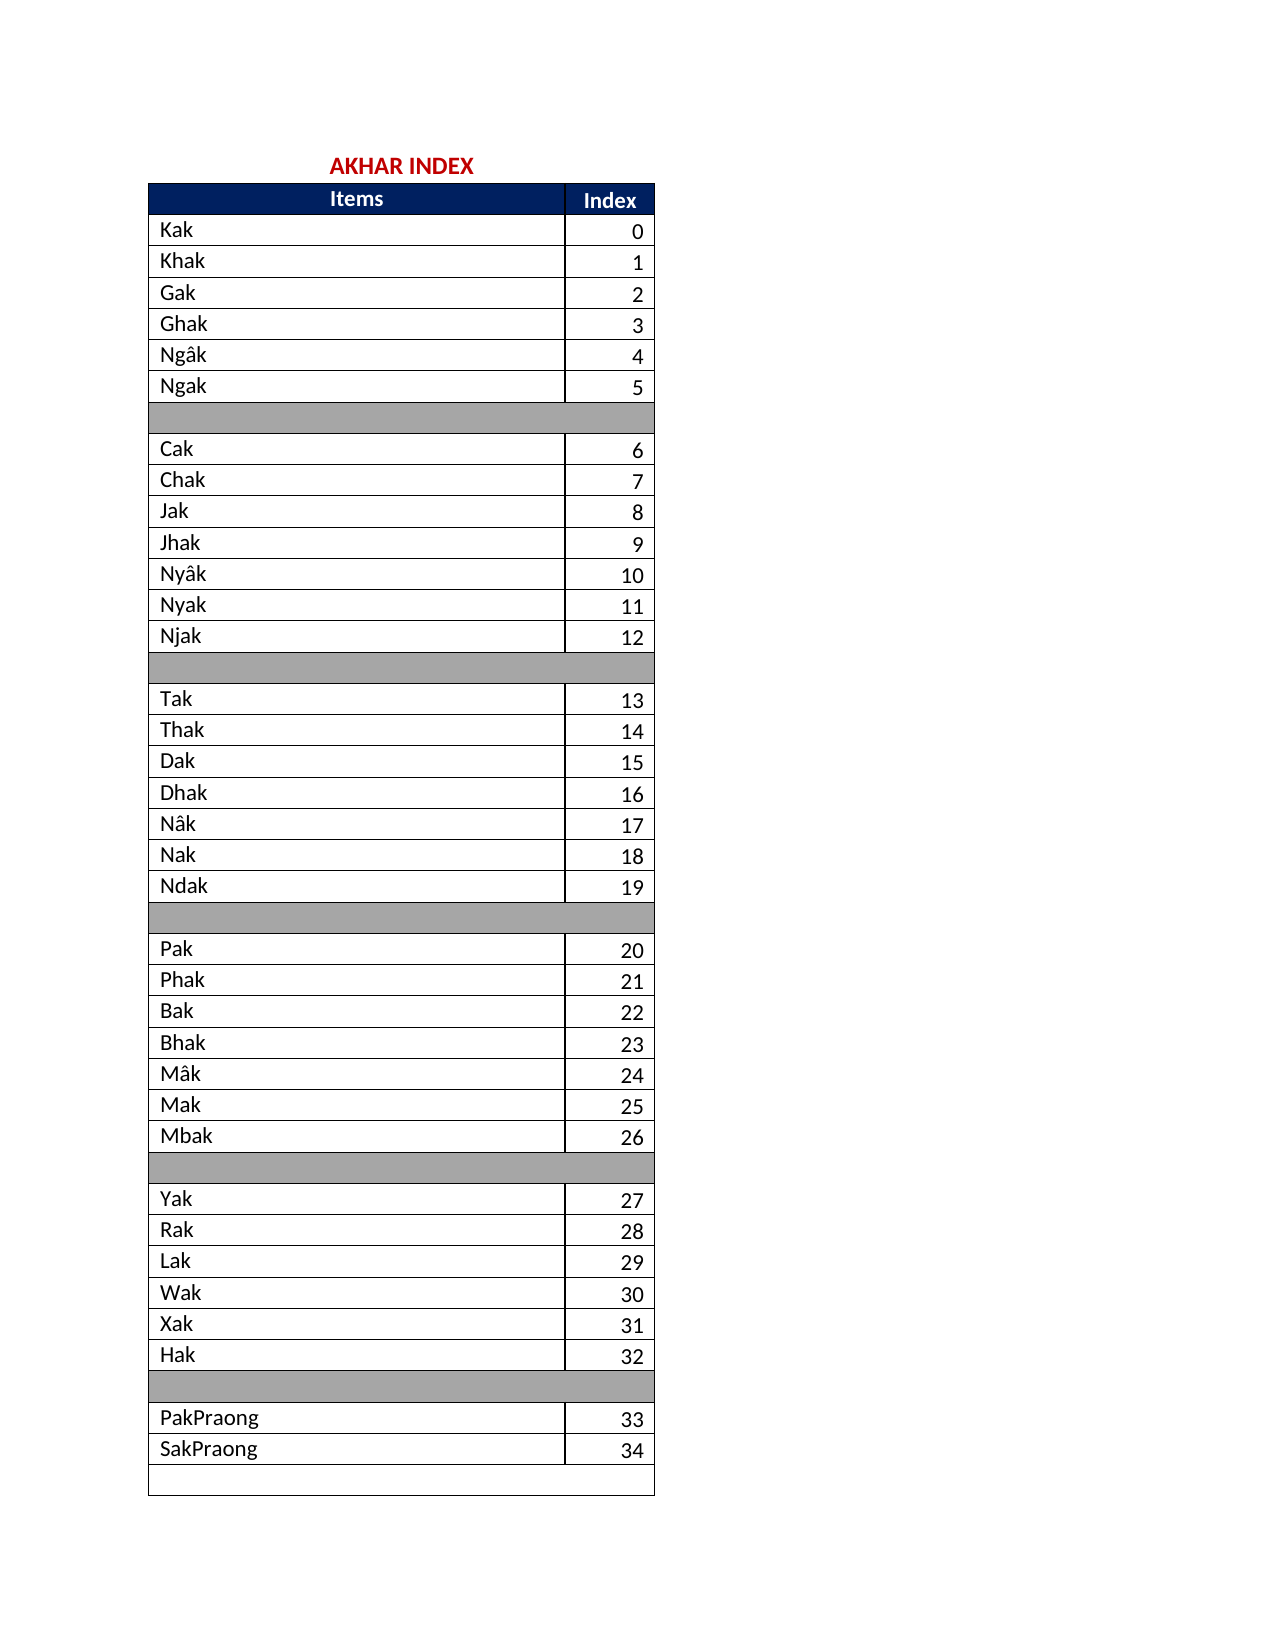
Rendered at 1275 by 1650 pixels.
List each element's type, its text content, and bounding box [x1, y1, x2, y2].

table_cell 4 [566, 340, 654, 370]
table_cell Wak [149, 1278, 564, 1308]
table_cell Mâk [149, 1059, 564, 1089]
table_cell 12 [566, 621, 654, 652]
table_cell Pak [149, 934, 564, 964]
table_cell 32 [566, 1340, 654, 1370]
table_cell 11 [566, 590, 654, 620]
table_cell 5 [566, 371, 654, 402]
table_cell 19 [566, 871, 654, 902]
table_cell Yak [149, 1184, 564, 1214]
table_cell Cak [149, 434, 564, 464]
table_cell 26 [566, 1121, 654, 1152]
table_cell Lak [149, 1246, 564, 1277]
table_cell Phak [149, 965, 564, 995]
table_cell Nak [149, 840, 564, 870]
table_cell Dhak [149, 778, 564, 808]
table_cell Ghak [149, 309, 564, 339]
table_cell [149, 1465, 654, 1495]
table_cell 27 [566, 1184, 654, 1214]
table_cell 1 [566, 246, 654, 277]
table_cell 24 [566, 1059, 654, 1089]
table_cell [149, 903, 654, 933]
table_cell Bak [149, 996, 564, 1027]
table_cell 23 [566, 1028, 654, 1058]
table_cell Items [149, 184, 564, 214]
table_cell Ngak [149, 371, 564, 402]
table_cell Ngâk [149, 340, 564, 370]
table_cell Nyâk [149, 559, 564, 589]
table_cell Hak [149, 1340, 564, 1370]
table_cell SakPraong [149, 1434, 564, 1464]
table_cell Thak [149, 715, 564, 745]
table_cell 10 [566, 559, 654, 589]
table_cell 3 [566, 309, 654, 339]
table_cell Dak [149, 746, 564, 777]
table_cell 17 [566, 809, 654, 839]
table_cell Tak [149, 684, 564, 714]
table_cell 9 [566, 528, 654, 558]
table_cell [149, 403, 654, 433]
table_cell 2 [566, 278, 654, 308]
table_cell 6 [566, 434, 654, 464]
table_cell 18 [566, 840, 654, 870]
table_cell Nyak [149, 590, 564, 620]
table_cell Nâk [149, 809, 564, 839]
table_cell 29 [566, 1246, 654, 1277]
table_cell 25 [566, 1090, 654, 1120]
table_cell Xak [149, 1309, 564, 1339]
table_cell [149, 653, 654, 683]
table_cell Jhak [149, 528, 564, 558]
table_cell 0 [566, 215, 654, 245]
table_cell 14 [566, 715, 654, 745]
table_cell [149, 1371, 654, 1402]
table_cell Gak [149, 278, 564, 308]
table_cell 7 [566, 465, 654, 495]
table_cell Mak [149, 1090, 564, 1120]
table_cell [149, 1153, 654, 1183]
table_cell Rak [149, 1215, 564, 1245]
table_cell 16 [566, 778, 654, 808]
table_cell 22 [566, 996, 654, 1027]
table_cell Bhak [149, 1028, 564, 1058]
table_cell Jak [149, 496, 564, 527]
table_cell 15 [566, 746, 654, 777]
table_cell Index [566, 184, 654, 214]
table_cell Mbak [149, 1121, 564, 1152]
table_cell Khak [149, 246, 564, 277]
table_cell Chak [149, 465, 564, 495]
table_cell 31 [566, 1309, 654, 1339]
table_cell 33 [566, 1403, 654, 1433]
table_cell Njak [149, 621, 564, 652]
table_cell 30 [566, 1278, 654, 1308]
table_cell 13 [566, 684, 654, 714]
table_header AKHAR INDEX [149, 150, 655, 183]
table_cell Ndak [149, 871, 564, 902]
table_cell Kak [149, 215, 564, 245]
table_cell 21 [566, 965, 654, 995]
table_cell 34 [566, 1434, 654, 1464]
table_cell 28 [566, 1215, 654, 1245]
table_cell 20 [566, 934, 654, 964]
table_cell 8 [566, 496, 654, 527]
table_cell PakPraong [149, 1403, 564, 1433]
